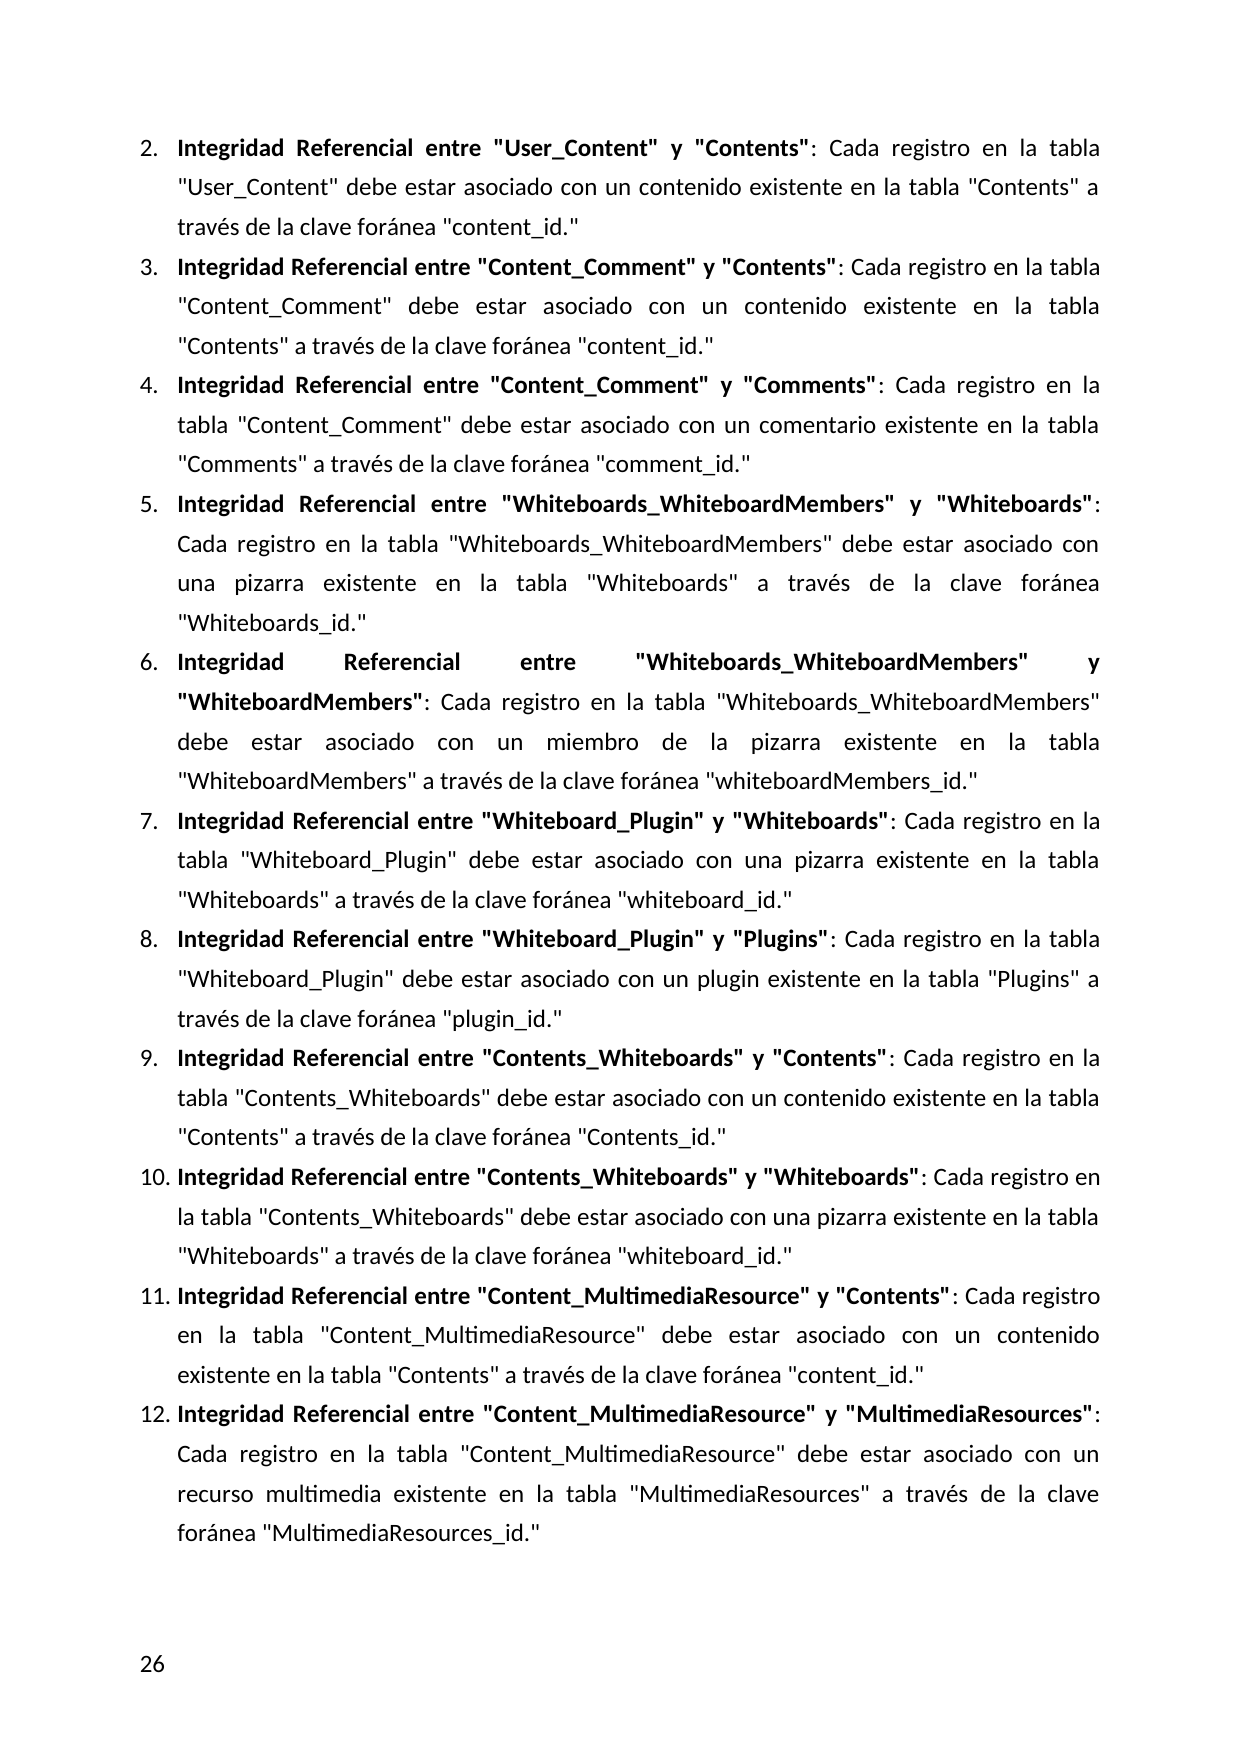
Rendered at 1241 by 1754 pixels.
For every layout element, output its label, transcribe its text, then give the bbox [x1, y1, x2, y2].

list Integridad Referencial entre "Content_MultimediaResource" y "MultimediaResources": Cada registro en la tabla "Content_MultimediaResource" debe estar asociado con un recurso multimedia existente en la tabla "MultimediaResources" a través de la clave foránea "MultimediaResources_id." [139, 1399, 1101, 1548]
list Integridad Referencial entre "Content_MultimediaResource" y "Contents": Cada registro en la tabla "Content_MultimediaResource" debe estar asociado con un contenido existente en la tabla "Contents" a través de la clave foránea "content_id." [139, 1280, 1101, 1389]
list Integridad Referencial entre "Content_Comment" y "Comments": Cada registro en la tabla "Content_Comment" debe estar asociado con un comentario existente en la tabla "Comments" a través de la clave foránea "comment_id." [139, 369, 1101, 479]
list Integridad Referencial entre "Whiteboard_Plugin" y "Whiteboards": Cada registro en la tabla "Whiteboard_Plugin" debe estar asociado con una pizarra existente en la tabla "Whiteboards" a través de la clave foránea "whiteboard_id." [139, 805, 1101, 914]
list Integridad Referencial entre "Content_Comment" y "Contents": Cada registro en la tabla "Content_Comment" debe estar asociado con un contenido existente en la tabla "Contents" a través de la clave foránea "content_id." [139, 251, 1101, 360]
list Integridad Referencial entre "Contents_Whiteboards" y "Whiteboards": Cada registro en la tabla "Contents_Whiteboards" debe estar asociado con una pizarra existente en la tabla "Whiteboards" a través de la clave foránea "whiteboard_id." [139, 1161, 1101, 1271]
list Integridad Referencial entre "User_Content" y "Contents": Cada registro en la tabla "User_Content" debe estar asociado con un contenido existente en la tabla "Contents" a través de la clave foránea "content_id." [139, 132, 1101, 242]
list Integridad Referencial entre "Whiteboards_WhiteboardMembers" y "Whiteboards": Cada registro en la tabla "Whiteboards_WhiteboardMembers" debe estar asociado con una pizarra existente en la tabla "Whiteboards" a través de la clave foránea "Whiteboards_id." [139, 488, 1101, 637]
list Integridad Referencial entre "Whiteboard_Plugin" y "Plugins": Cada registro en la tabla "Whiteboard_Plugin" debe estar asociado con un plugin existente en la tabla "Plugins" a través de la clave foránea "plugin_id." [139, 924, 1101, 1033]
list Integridad Referencial entre "Whiteboards_WhiteboardMembers" y "WhiteboardMembers": Cada registro en la tabla "Whiteboards_WhiteboardMembers" debe estar asociado con un miembro de la pizarra existente en la tabla "WhiteboardMembers" a través de la clave foránea "whiteboardMembers_id." [139, 647, 1101, 796]
list Integridad Referencial entre "Contents_Whiteboards" y "Contents": Cada registro en la tabla "Contents_Whiteboards" debe estar asociado con un contenido existente en la tabla "Contents" a través de la clave foránea "Contents_id." [139, 1042, 1101, 1152]
